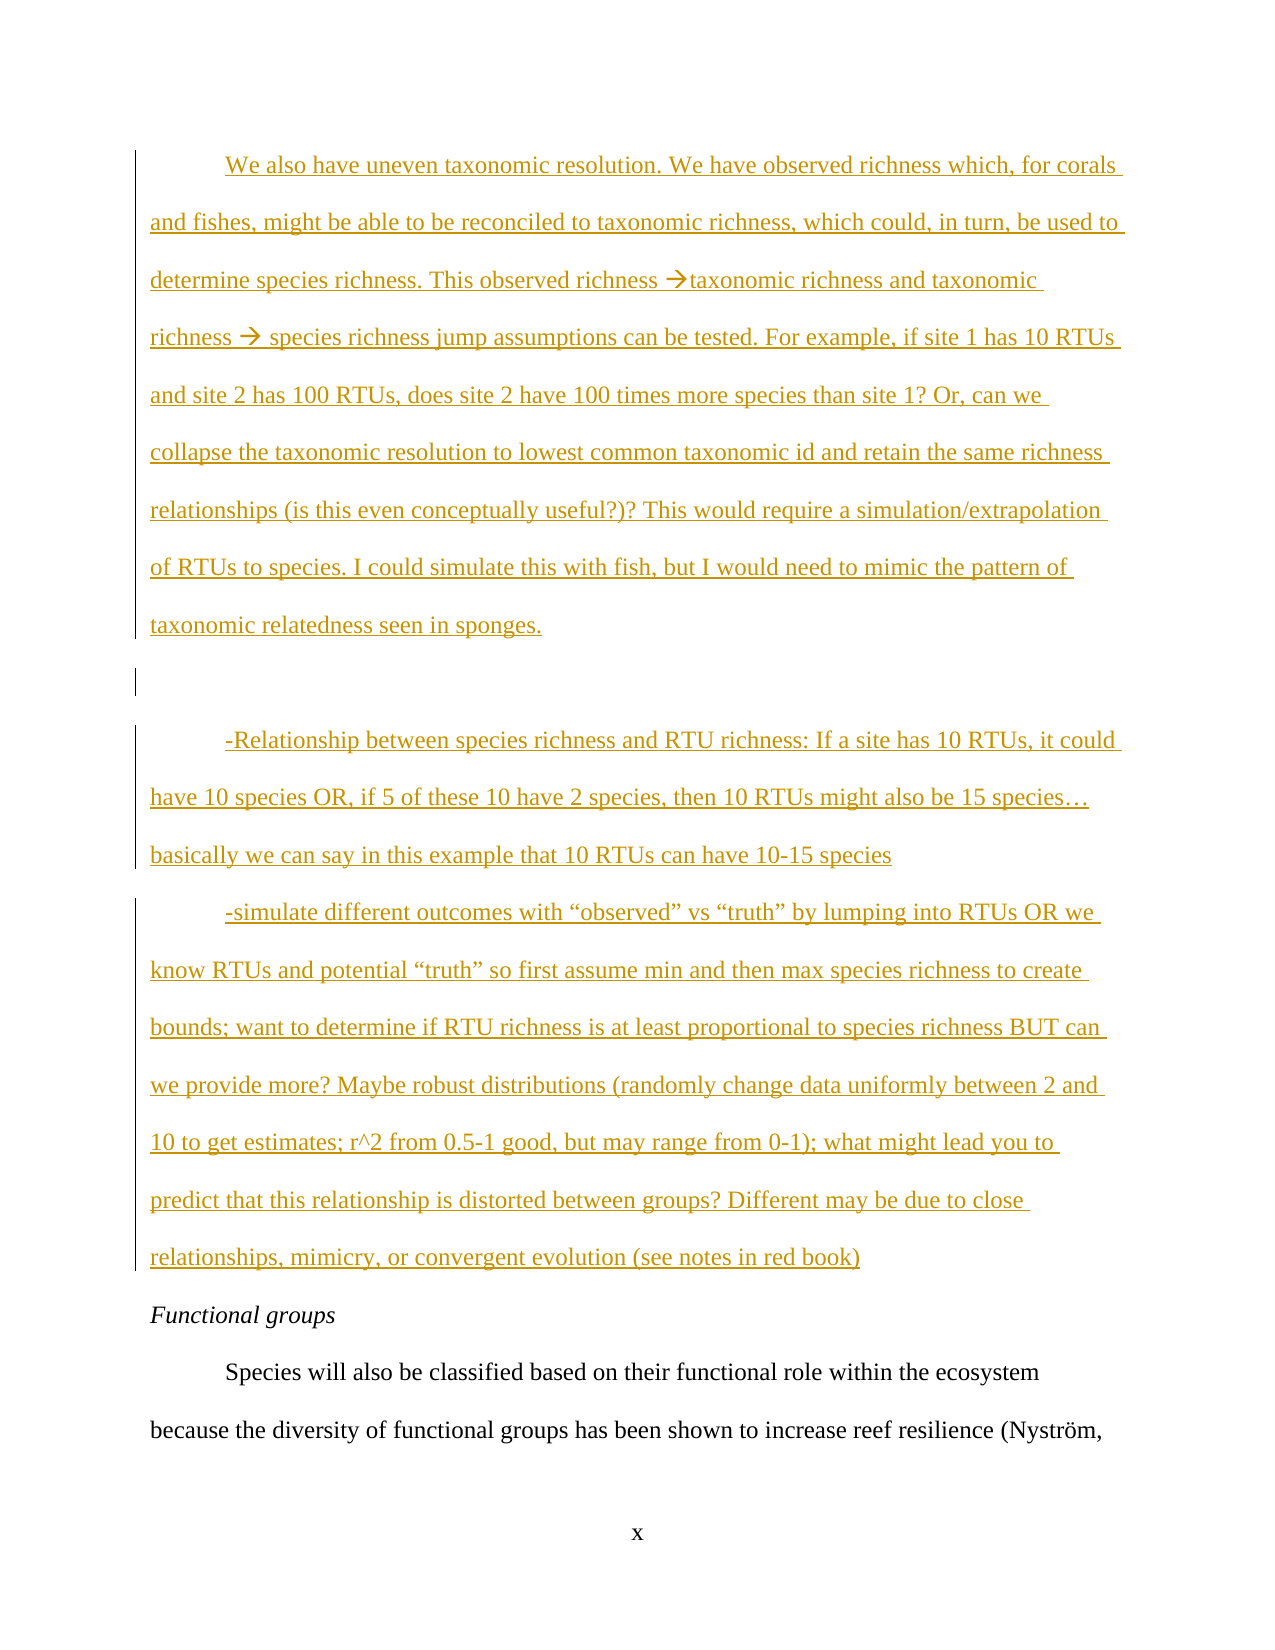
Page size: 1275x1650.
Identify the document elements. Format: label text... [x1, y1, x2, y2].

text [150, 1357, 1125, 1444]
subtitle Functional groups [150, 1300, 1125, 1329]
